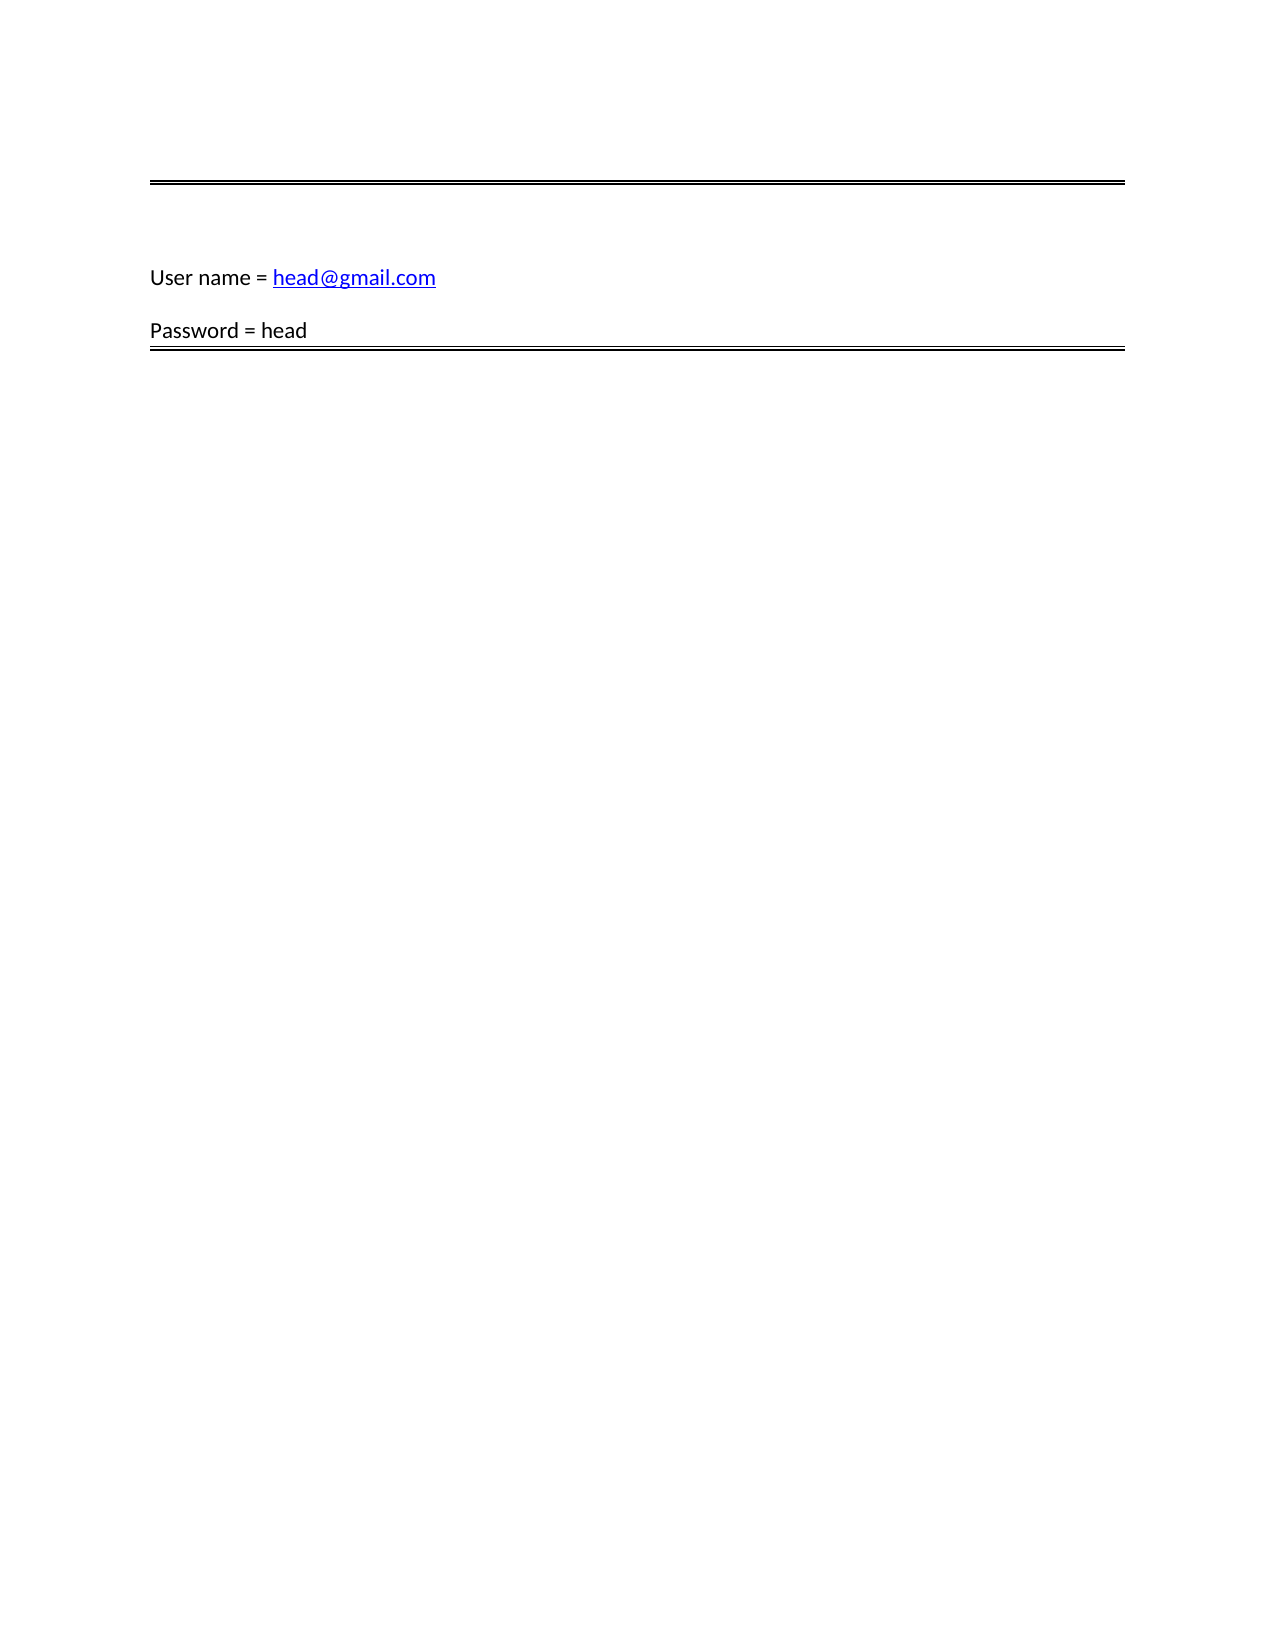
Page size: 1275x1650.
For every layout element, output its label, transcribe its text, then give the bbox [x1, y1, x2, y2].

text Password = head [150, 316, 1125, 346]
text User name = head@gmail.com [150, 263, 1125, 291]
